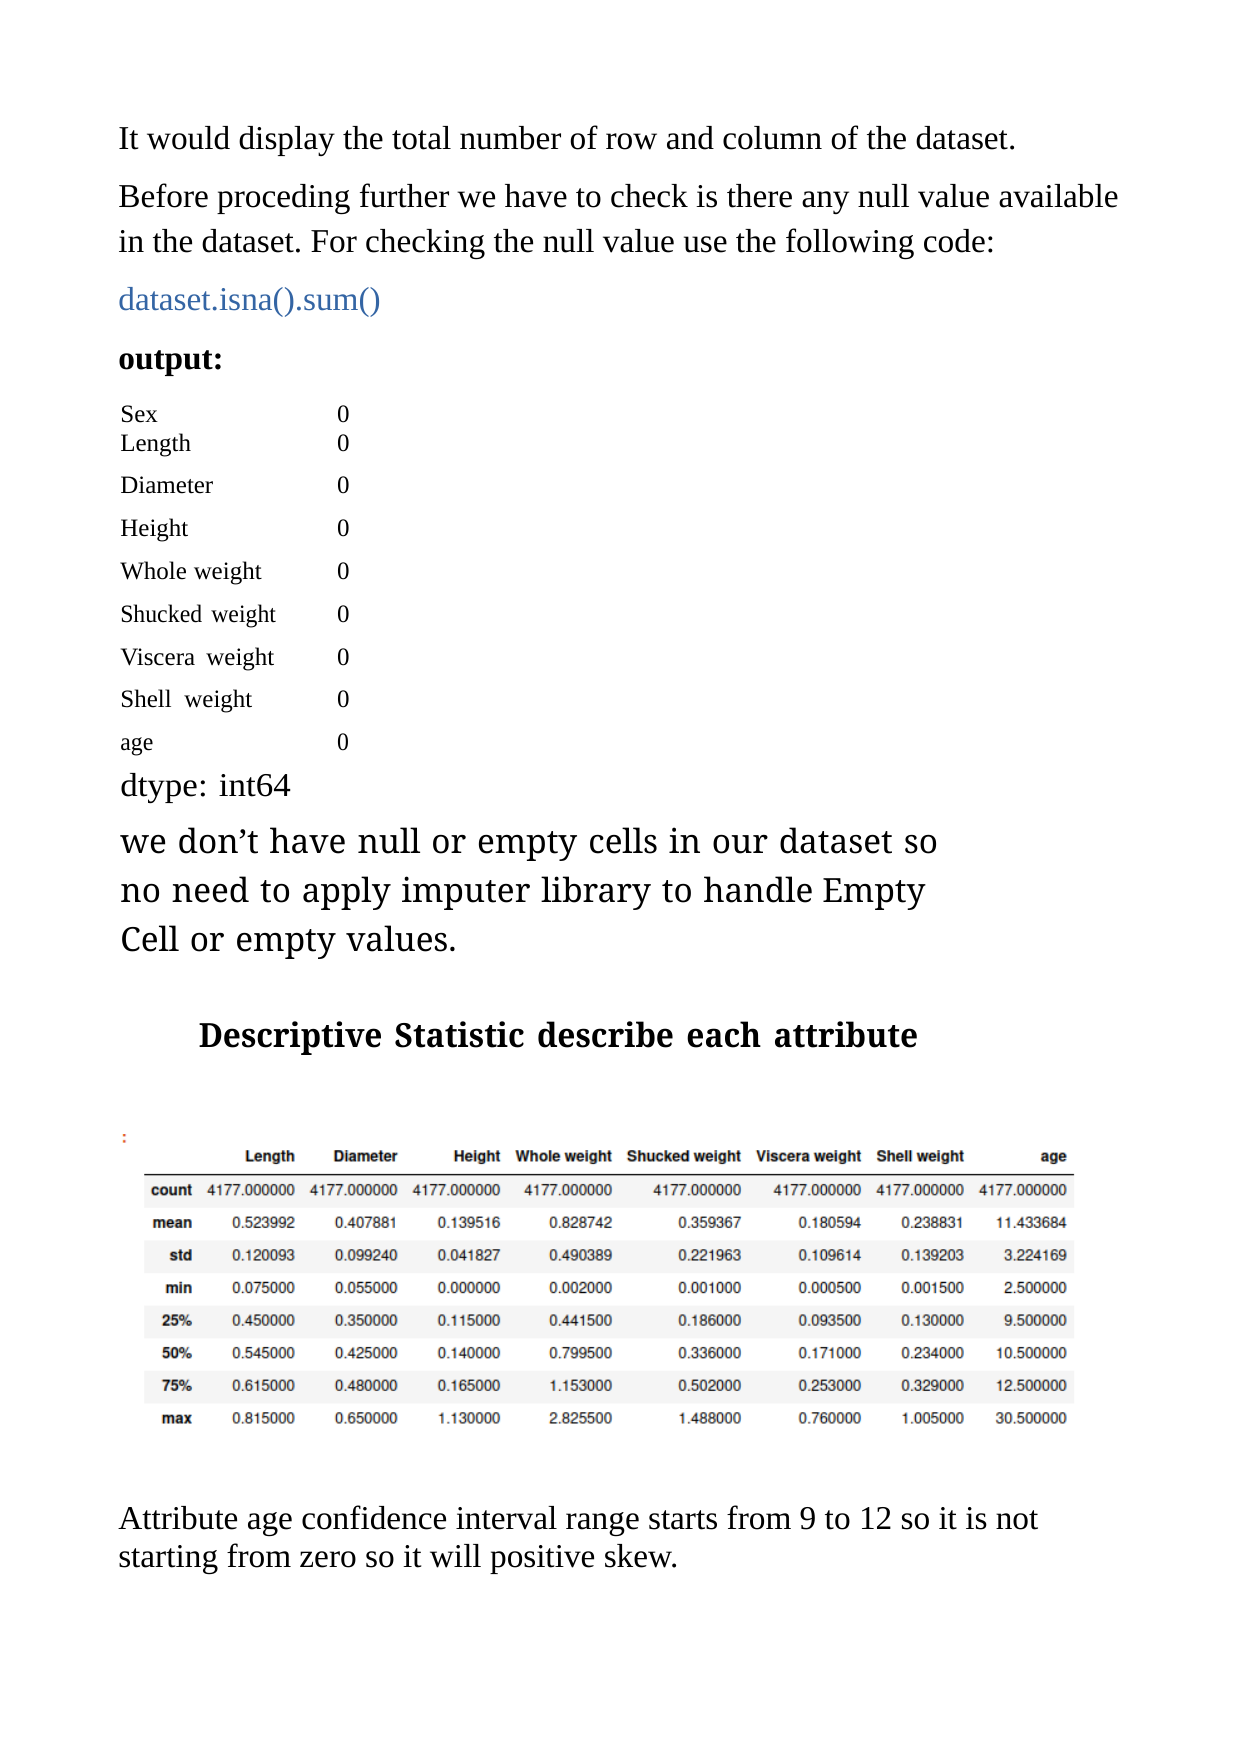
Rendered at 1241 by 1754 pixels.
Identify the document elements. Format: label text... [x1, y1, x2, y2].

text output: [118, 338, 1122, 376]
subtitle Descriptive Statistic describe each attribute [198, 1012, 1122, 1058]
text Before proceding further we have to check is there any null value available in the dataset. For checking the null value use the following code: [118, 177, 1122, 259]
text It would display the total number of row and column of the dataset. [118, 118, 1122, 156]
text Shell weight 0 [120, 685, 1122, 714]
text Diameter 0 [120, 471, 1122, 499]
text age 0 [120, 728, 1122, 756]
text Attribute age confidence interval range starts from 9 to 12 so it is not starting from zero so it will positive skew. [118, 1498, 1122, 1575]
text we don’t have null or empty cells in our dataset so no need to apply imputer library to handle Empty Cell or empty values. [120, 817, 973, 961]
text dataset.isna().sum() [118, 279, 1122, 318]
text dtype: int64 [120, 771, 1122, 803]
text Sex 0 [120, 397, 1122, 428]
text Length 0 [120, 428, 1122, 457]
text Shucked weight 0 [120, 600, 1122, 628]
text Viscera weight 0 [120, 643, 1122, 671]
picture [118, 1134, 1123, 1460]
text Whole weight 0 [120, 557, 1122, 585]
text Height 0 [120, 514, 1122, 542]
